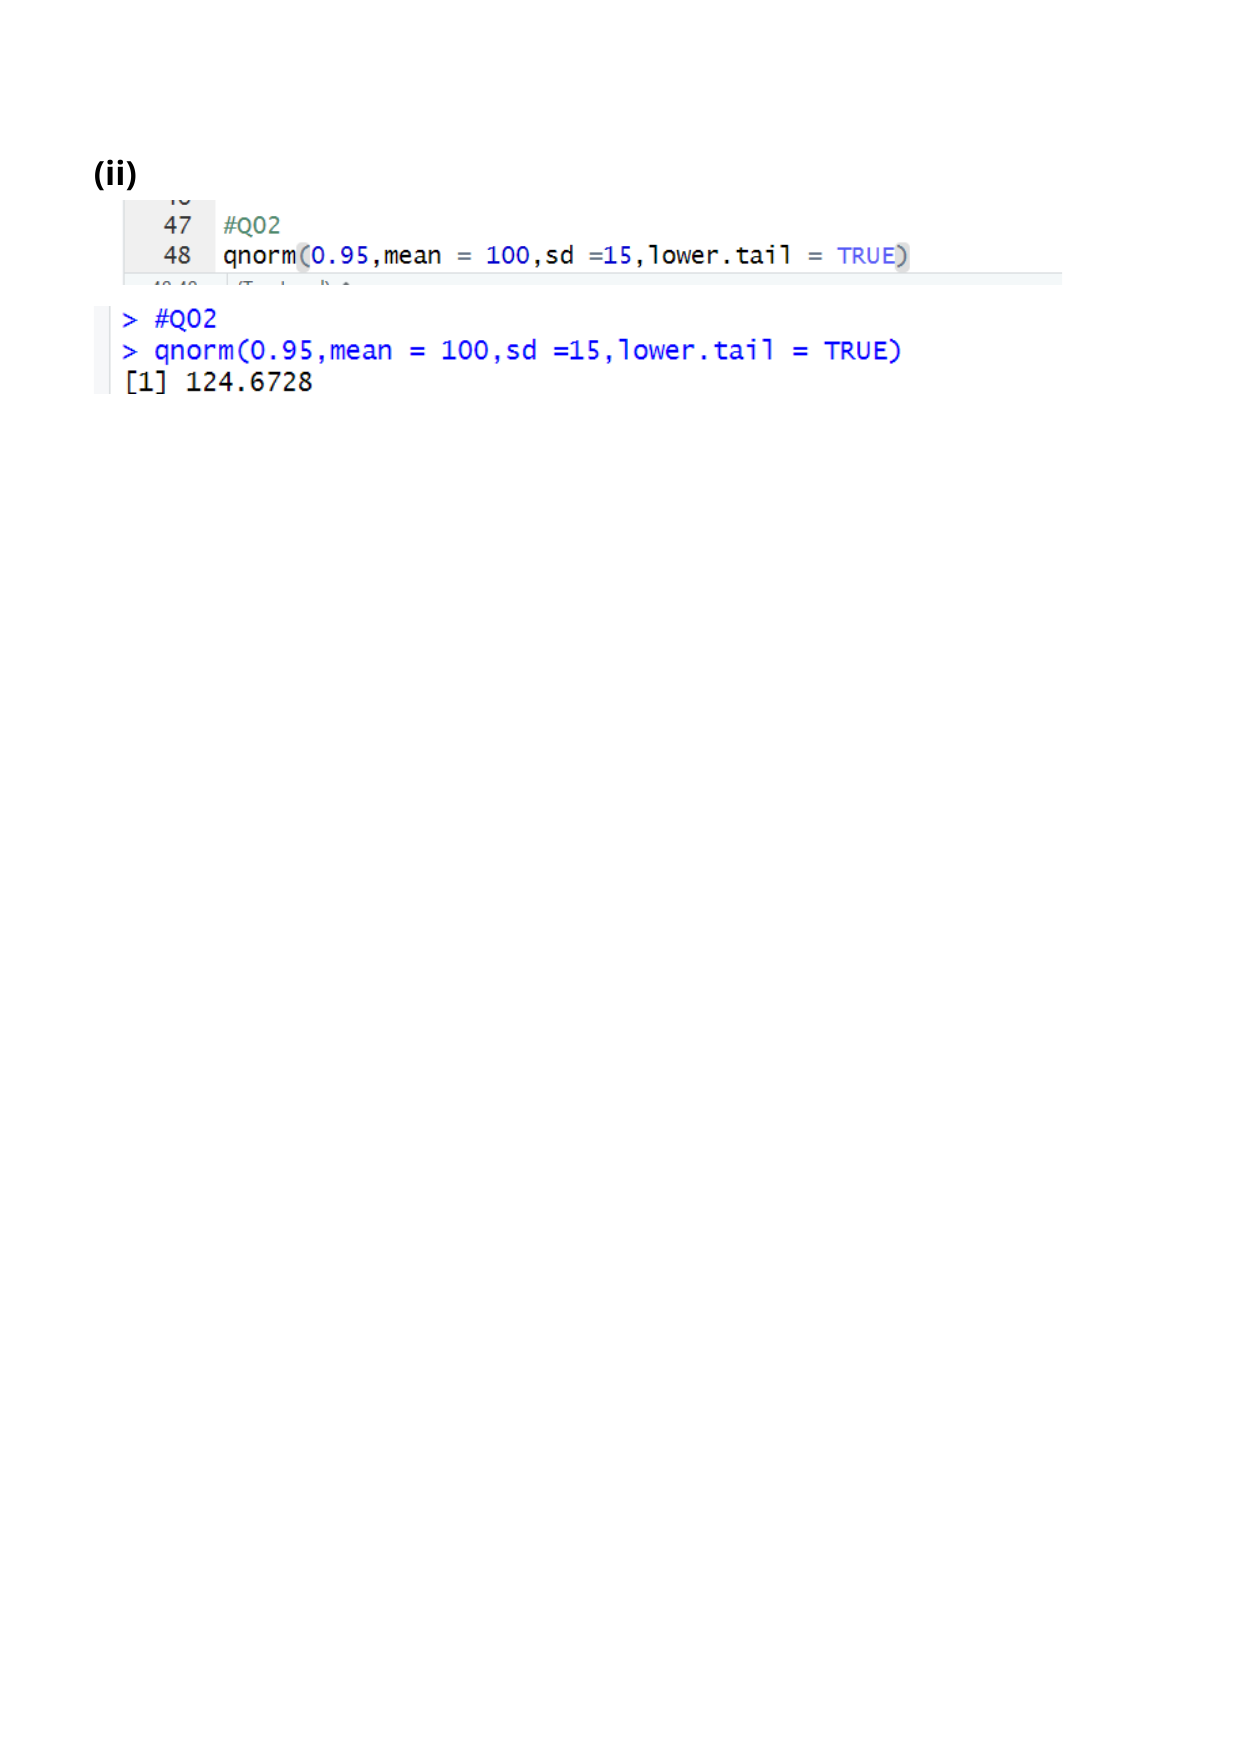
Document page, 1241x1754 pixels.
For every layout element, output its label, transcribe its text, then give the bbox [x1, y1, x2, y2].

picture [121, 200, 1063, 285]
picture [93, 306, 1034, 394]
